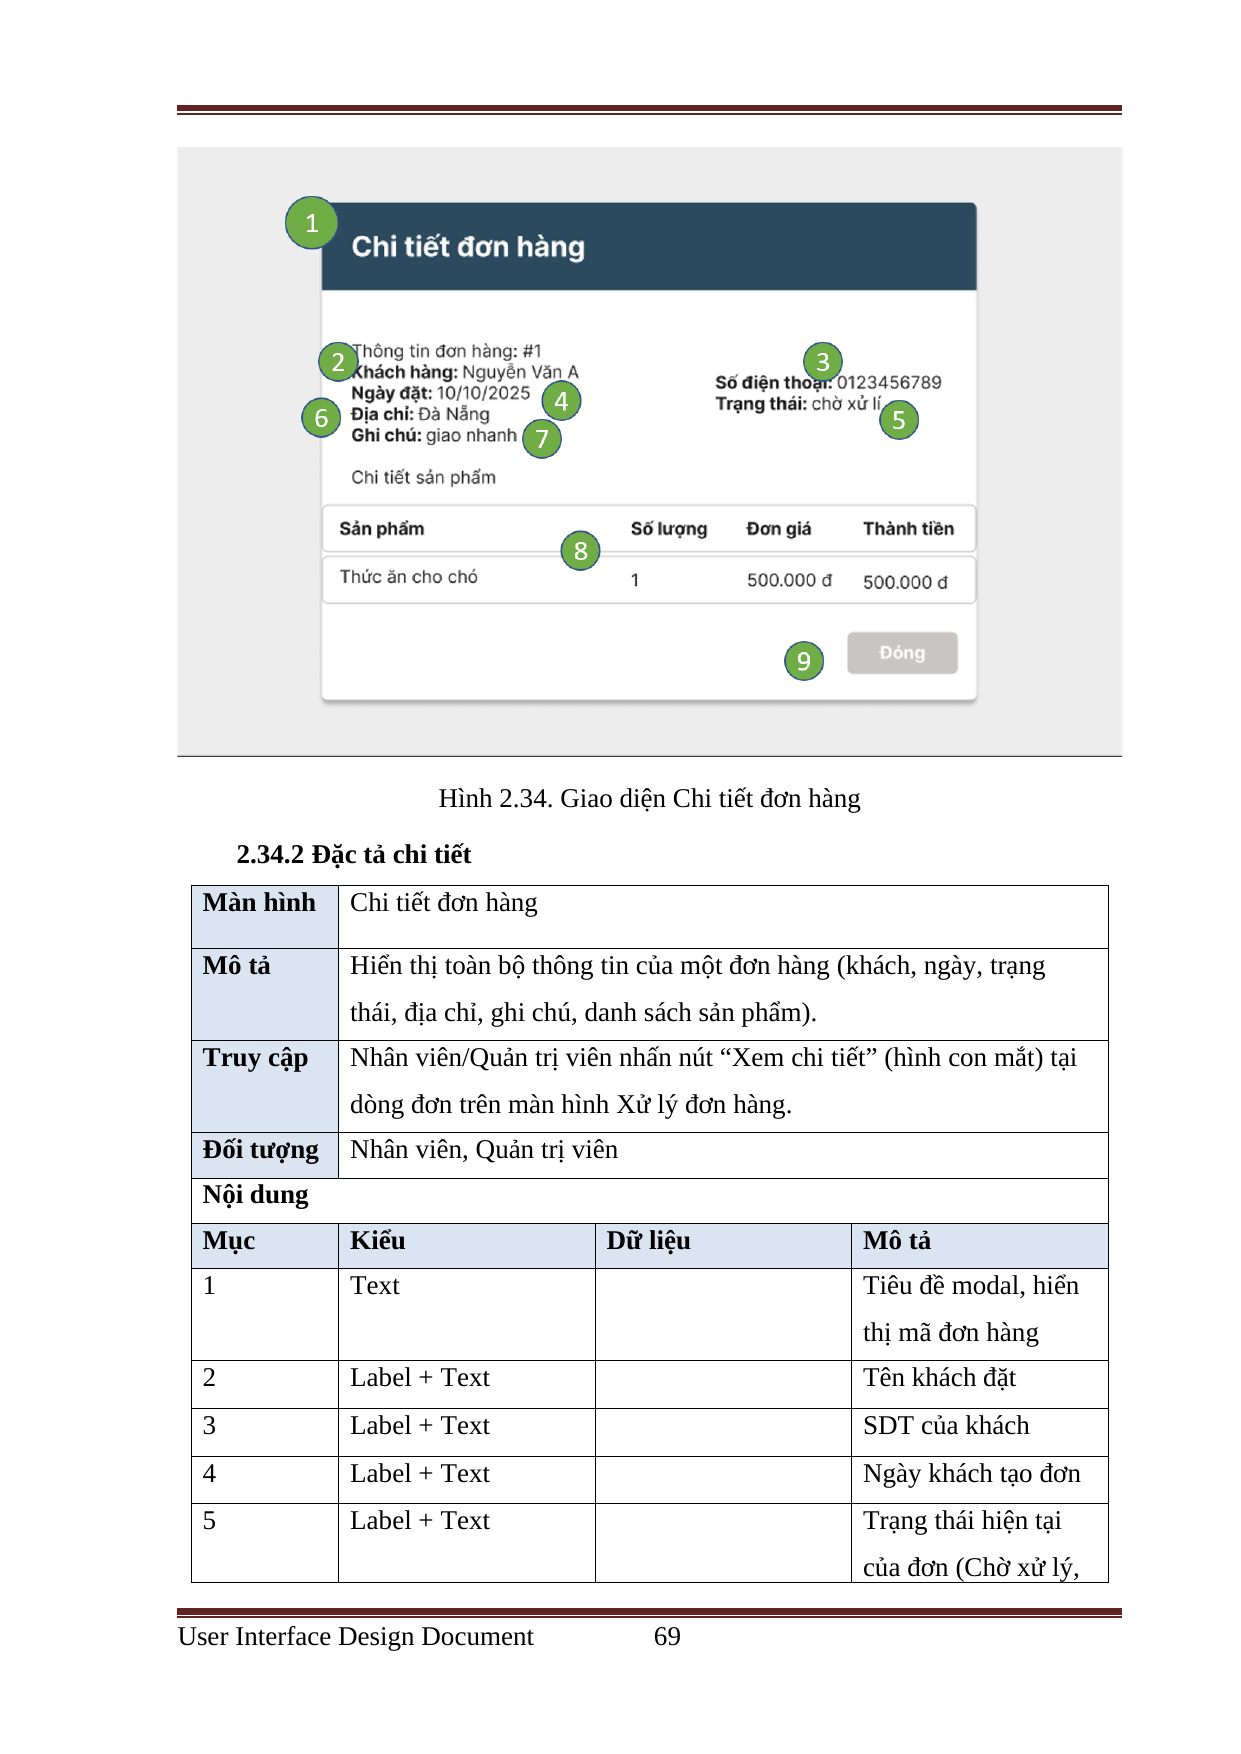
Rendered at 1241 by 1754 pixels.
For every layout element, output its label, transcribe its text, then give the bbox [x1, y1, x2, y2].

table_cell Label + Text [339, 1361, 595, 1408]
list Đặc tả chi tiết [236, 838, 1122, 869]
text Hình 2.34. Giao diện Chi tiết đơn hàng [177, 782, 1122, 813]
table_cell [596, 1409, 851, 1456]
picture [177, 147, 1123, 757]
table_cell Mô tả [852, 1224, 1108, 1268]
table_cell Nhân viên, Quản trị viên [339, 1133, 1108, 1178]
table_cell Tên khách đặt [852, 1361, 1108, 1408]
table_cell 5 [192, 1504, 338, 1582]
table_cell Ngày khách tạo đơn [852, 1457, 1108, 1503]
table_cell SDT của khách [852, 1409, 1108, 1456]
table_cell [596, 1504, 851, 1582]
table_cell Dữ liệu [596, 1224, 851, 1268]
table_header Chi tiết đơn hàng [339, 886, 1108, 948]
table_cell Trạng thái hiện tại của đơn (Chờ xử lý, Đang giao, Đã hoàn thành…) [852, 1504, 1108, 1582]
table_cell [596, 1457, 851, 1503]
table_cell Tiêu đề modal, hiển thị mã đơn hàng [852, 1269, 1108, 1360]
table_cell Mô tả [192, 949, 338, 1040]
table_cell Truy cập [192, 1041, 338, 1132]
table_cell 2 [192, 1361, 338, 1408]
table_cell 3 [192, 1409, 338, 1456]
table_cell Label + Text [339, 1457, 595, 1503]
table_cell Mục [192, 1224, 338, 1268]
table_cell 4 [192, 1457, 338, 1503]
table_cell Text [339, 1269, 595, 1360]
table_cell Kiểu [339, 1224, 595, 1268]
table_cell Label + Text [339, 1504, 595, 1582]
table_cell [596, 1269, 851, 1360]
table_cell Nội dung [192, 1179, 1108, 1223]
table_header Màn hình [192, 886, 338, 948]
table_cell [596, 1361, 851, 1408]
table_cell Nhân viên/Quản trị viên nhấn nút “Xem chi tiết” (hình con mắt) tại dòng đơn trên màn hình Xử lý đơn hàng. [339, 1041, 1108, 1132]
table_cell Label + Text [339, 1409, 595, 1456]
table_cell Đối tượng [192, 1133, 338, 1178]
table_cell Hiển thị toàn bộ thông tin của một đơn hàng (khách, ngày, trạng thái, địa chỉ, ghi chú, danh sách sản phẩm). [339, 949, 1108, 1040]
table_cell 1 [192, 1269, 338, 1360]
